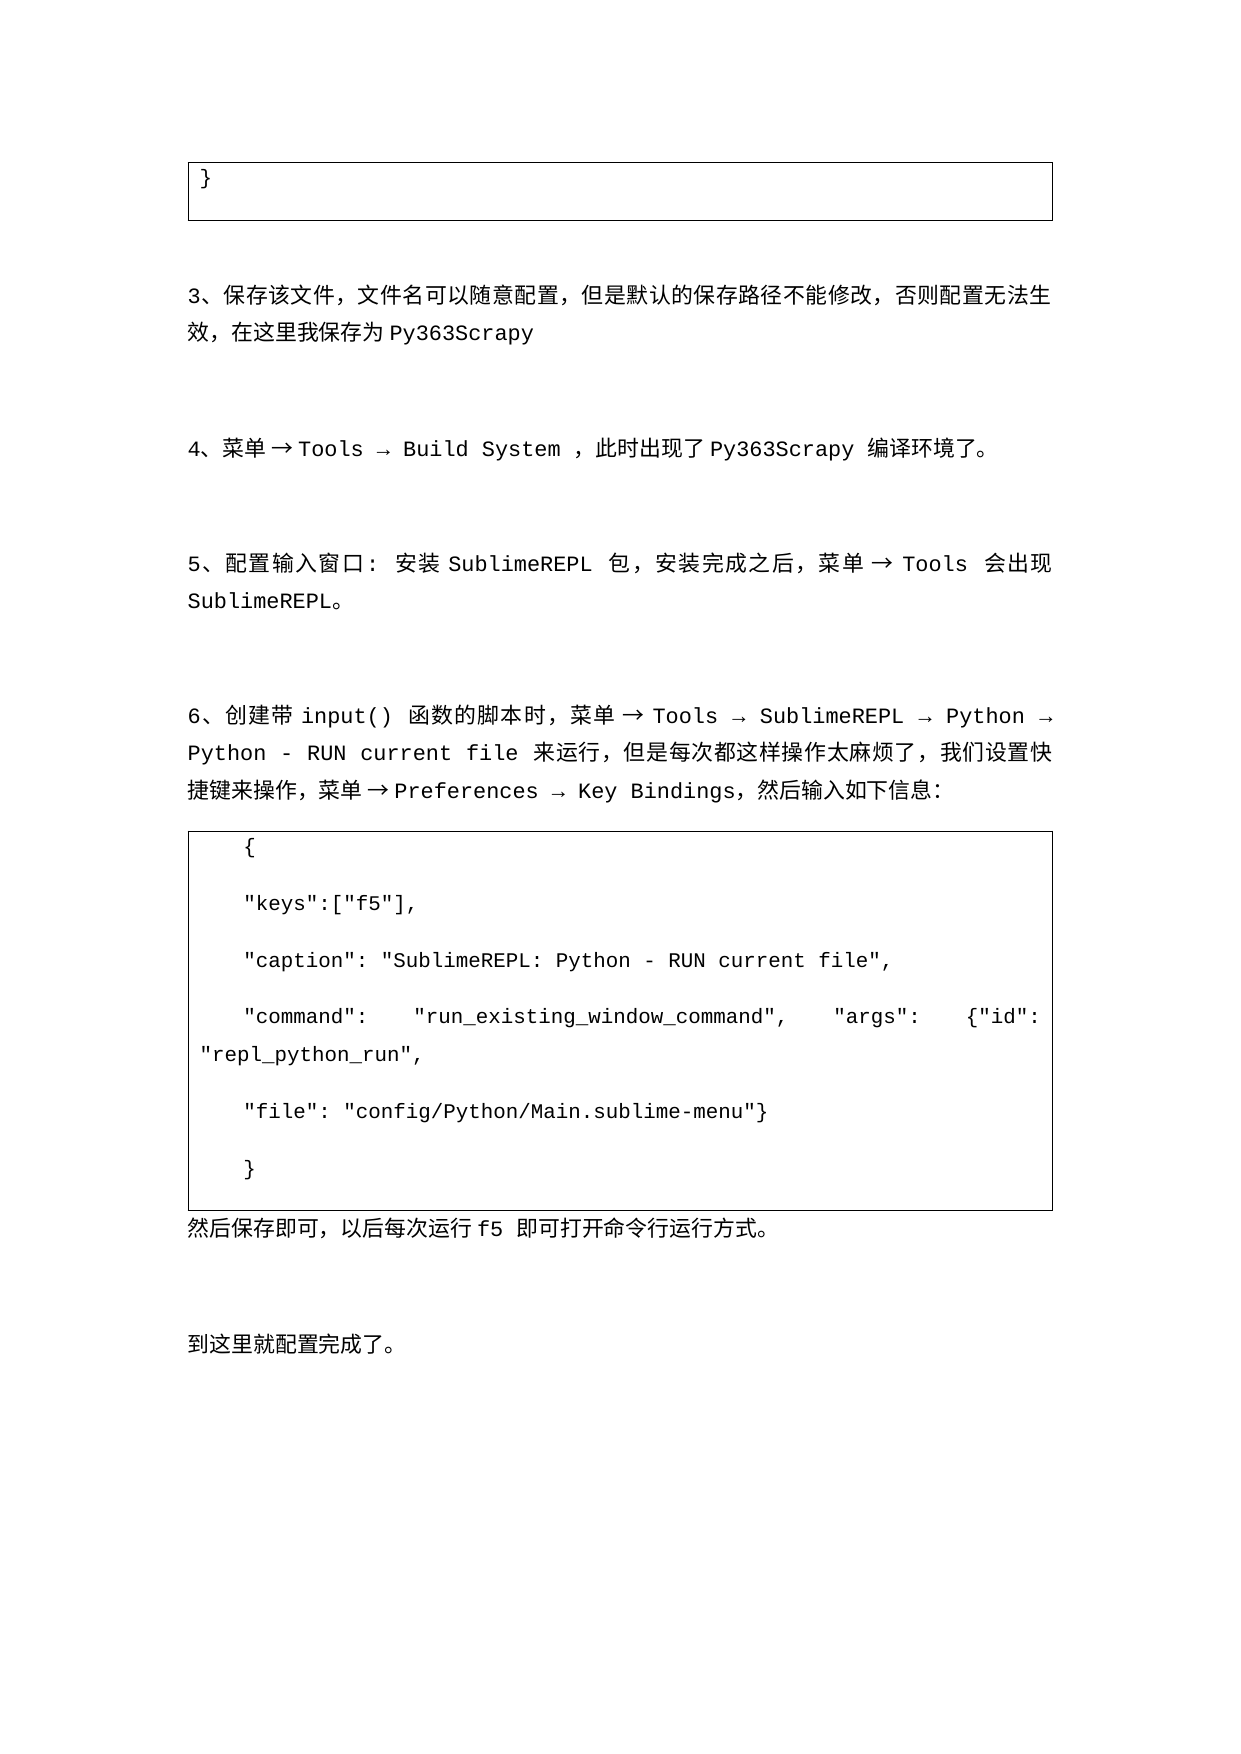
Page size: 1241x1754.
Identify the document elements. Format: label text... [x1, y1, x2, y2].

text 3、保存该文件，文件名可以随意配置，但是默认的保存路径不能修改，否则配置无法生效，在这里我保存为 Py363Scrapy [187, 278, 1053, 348]
table_header { "keys":["f5"], "caption": "SublimeREPL: Python - RUN current file", "command": "run_existing_window_command", "args": {"id": "repl_python_run", "file": "config/Python/Main.sublime-menu"} } [189, 832, 1052, 1210]
text 6、创建带 input() 函数的脚本时，菜单 → Tools → SublimeREPL → Python → Python - RUN current file 来运行，但是每次都这样操作太麻烦了，我们设置快捷键来操作，菜单 → Preferences → Key Bindings，然后输入如下信息： [187, 698, 1053, 805]
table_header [189, 163, 1052, 220]
text 4、菜单 → Tools → Build System ，此时出现了 Py363Scrapy 编译环境了。 [187, 430, 1053, 463]
text 到这里就配置完成了。 [187, 1326, 1053, 1359]
text 然后保存即可，以后每次运行 f5 即可打开命令行运行方式。 [187, 1211, 1053, 1244]
text 5、配置输入窗口: 安装 SublimeREPL 包，安装完成之后，菜单 → Tools 会出现 SublimeREPL。 [187, 545, 1053, 615]
